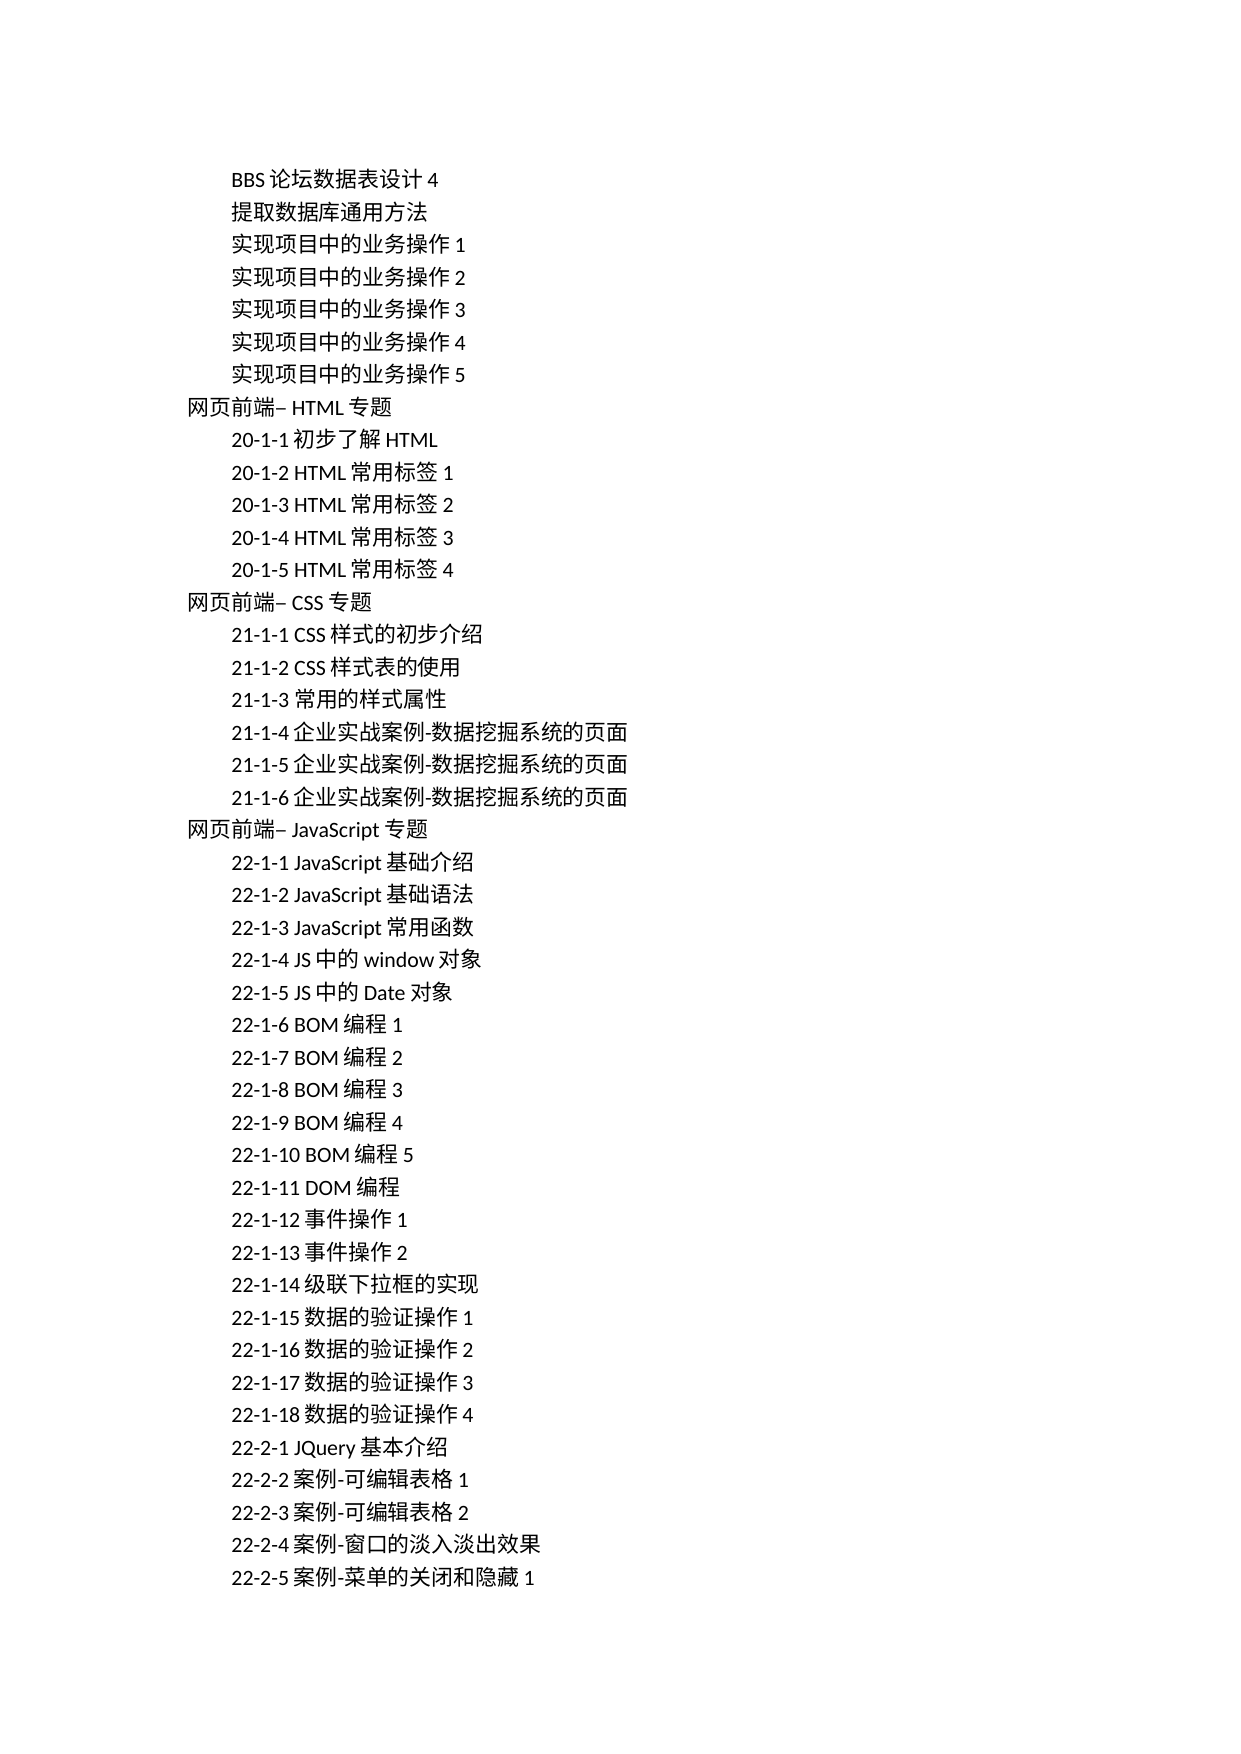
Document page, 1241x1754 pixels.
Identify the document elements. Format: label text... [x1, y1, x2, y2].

text 22-2-2案例-可编辑表格1 [187, 1462, 1053, 1494]
text 实现项目中的业务操作2 [187, 259, 1053, 292]
text 网页前端– CSS专题 [187, 584, 1053, 617]
text 20-1-5 HTML常用标签4 [187, 552, 1053, 584]
text 21-1-5企业实战案例-数据挖掘系统的页面 [187, 747, 1053, 779]
text 22-2-1 JQuery基本介绍 [187, 1429, 1053, 1462]
text 20-1-1初步了解HTML [187, 422, 1053, 454]
text 22-2-4案例-窗口的淡入淡出效果 [187, 1527, 1053, 1559]
text 22-1-14级联下拉框的实现 [187, 1267, 1053, 1299]
text 22-2-5案例-菜单的关闭和隐藏1 [187, 1559, 1053, 1592]
text 20-1-3 HTML常用标签2 [187, 487, 1053, 519]
text 网页前端– JavaScript专题 [187, 812, 1053, 844]
text 22-2-3案例-可编辑表格2 [187, 1494, 1053, 1527]
text 22-1-1 JavaScript基础介绍 [187, 844, 1053, 877]
text 22-1-12事件操作1 [187, 1202, 1053, 1234]
text 22-1-17数据的验证操作3 [187, 1364, 1053, 1397]
text 21-1-2 CSS样式表的使用 [187, 649, 1053, 682]
text 实现项目中的业务操作1 [187, 227, 1053, 259]
text 21-1-4企业实战案例-数据挖掘系统的页面 [187, 714, 1053, 747]
text 22-1-13事件操作2 [187, 1234, 1053, 1267]
text 22-1-11 DOM编程 [187, 1169, 1053, 1202]
text 提取数据库通用方法 [187, 194, 1053, 227]
text 20-1-2 HTML常用标签1 [187, 454, 1053, 487]
text 20-1-4 HTML常用标签3 [187, 519, 1053, 552]
text 实现项目中的业务操作4 [187, 324, 1053, 357]
text 22-1-10 BOM编程5 [187, 1137, 1053, 1169]
text 22-1-3 JavaScript常用函数 [187, 909, 1053, 942]
text 21-1-3 常用的样式属性 [187, 682, 1053, 714]
text 22-1-6 BOM编程1 [187, 1007, 1053, 1039]
text 22-1-7 BOM编程2 [187, 1039, 1053, 1072]
text 21-1-6企业实战案例-数据挖掘系统的页面 [187, 779, 1053, 812]
text 22-1-5 JS中的Date对象 [187, 974, 1053, 1007]
text 22-1-9 BOM编程4 [187, 1104, 1053, 1137]
text 22-1-2 JavaScript基础语法 [187, 877, 1053, 909]
text 22-1-16数据的验证操作2 [187, 1332, 1053, 1364]
text 22-1-8 BOM编程3 [187, 1072, 1053, 1104]
text 实现项目中的业务操作3 [187, 292, 1053, 324]
text 22-1-15数据的验证操作1 [187, 1299, 1053, 1332]
text 网页前端– HTML专题 [187, 389, 1053, 422]
text 22-1-18数据的验证操作4 [187, 1397, 1053, 1429]
text 22-1-4 JS中的window对象 [187, 942, 1053, 974]
text BBS论坛数据表设计4 [187, 162, 1053, 194]
text 实现项目中的业务操作5 [187, 357, 1053, 389]
text 21-1-1 CSS样式的初步介绍 [187, 617, 1053, 649]
